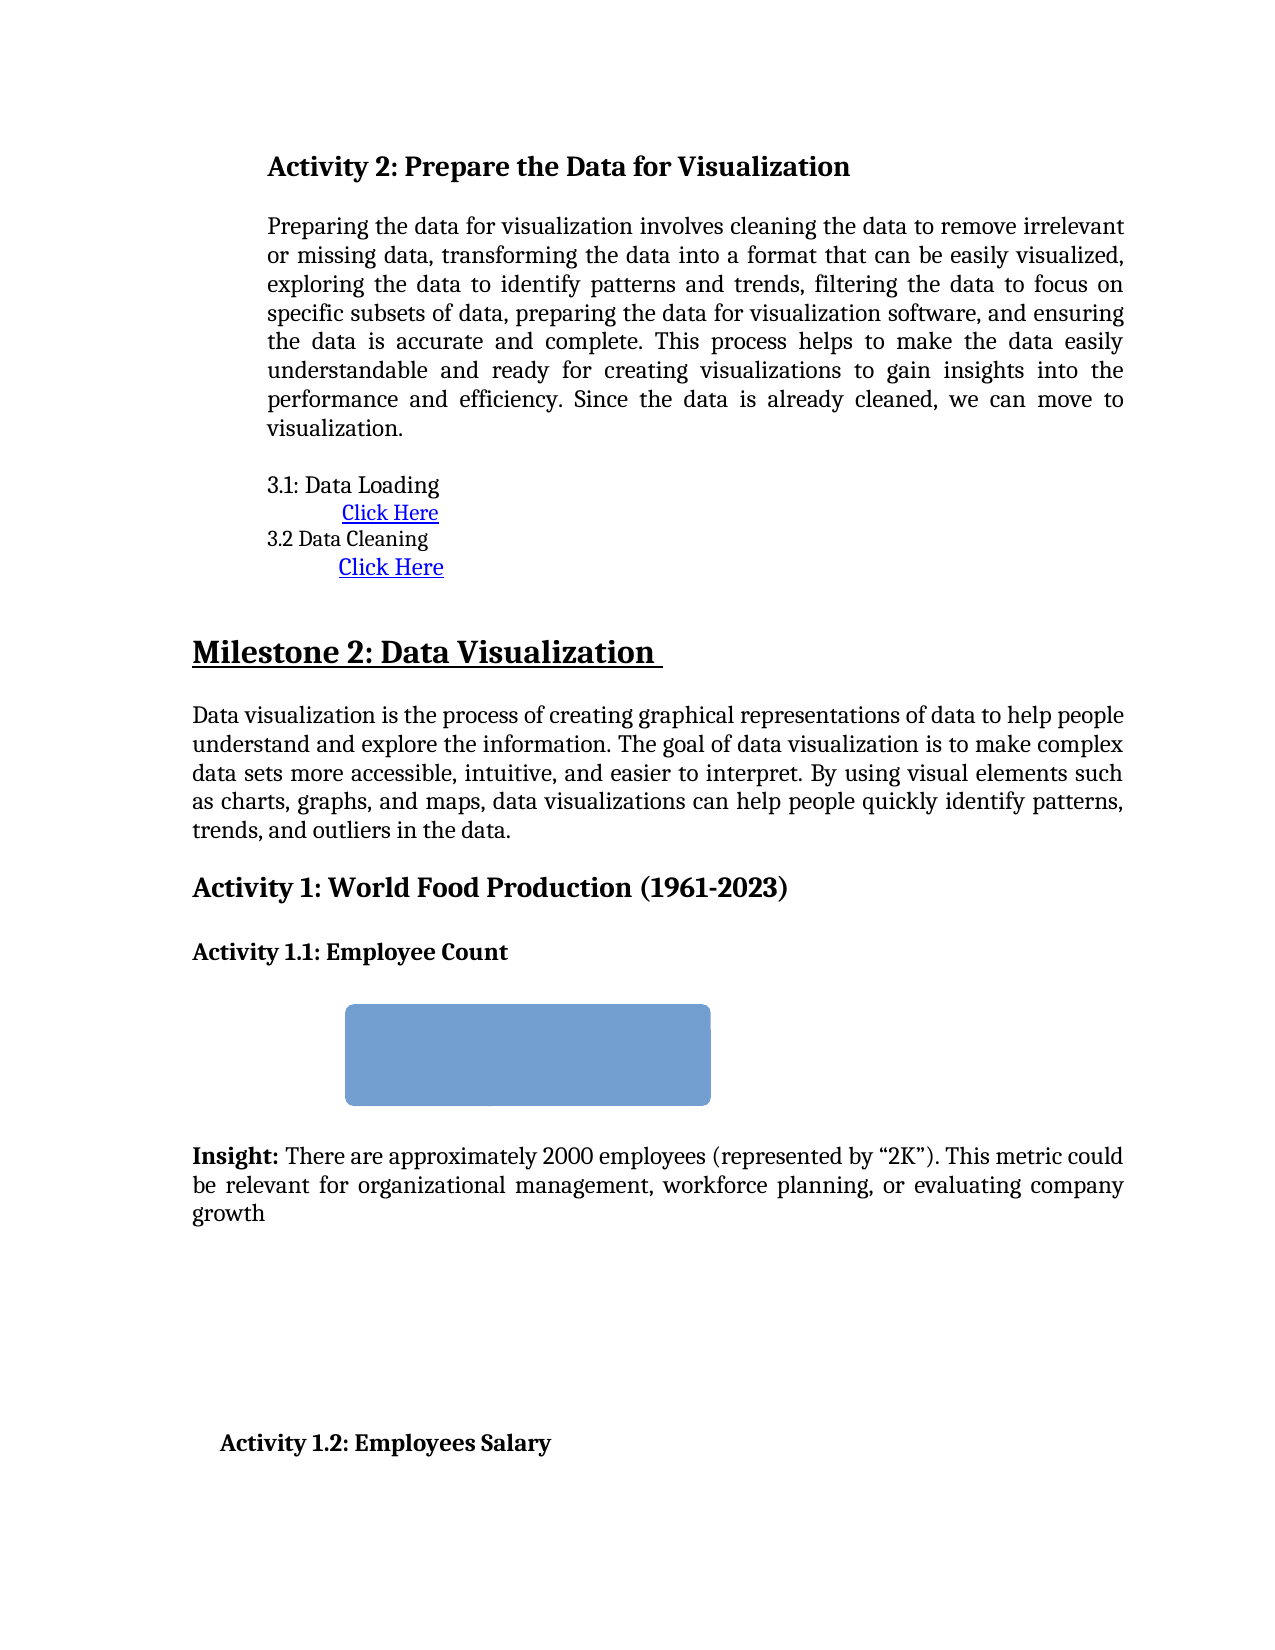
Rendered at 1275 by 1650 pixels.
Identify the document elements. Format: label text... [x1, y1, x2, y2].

text Activity 1.2: Employees Salary [192, 1429, 1125, 1458]
text 3.2 Data Cleaning [267, 526, 1125, 552]
text Activity 1.1: Employee Count [192, 938, 1125, 967]
text Activity 1: World Food Production (1961-2023) [192, 871, 1125, 905]
text Data visualization is the process of creating graphical representations of data to help people understand and explore the information. The goal of data visualization is to make complex data sets more accessible, intuitive, and easier to interpret. By using visual elements such as charts, graphs, and maps, data visualizations can help people quickly identify patterns, trends, and outliers in the data. [192, 701, 1125, 845]
text Preparing the data for visualization involves cleaning the data to remove irrelevant or missing data, transforming the data into a format that can be easily visualized, exploring the data to identify patterns and trends, filtering the data to focus on specific subsets of data, preparing the data for visualization software, and ensuring the data is accurate and complete. This process helps to make the data easily understandable and ready for creating visualizations to gain insights into the performance and efficiency. Since the data is already cleaned, we can move to visualization. [267, 212, 1125, 442]
text Click Here [267, 500, 1125, 526]
text Insight: There are approximately 2000 employees (represented by “2K”). This metric could be relevant for organizational management, workforce planning, or evaluating company growth [192, 1142, 1125, 1228]
text Milestone 2: Data Visualization [192, 634, 1125, 672]
text 3.1: Data Loading [267, 471, 1125, 500]
text Click Here [192, 552, 1125, 581]
text Activity 2: Prepare the Data for Visualization [267, 150, 1125, 183]
